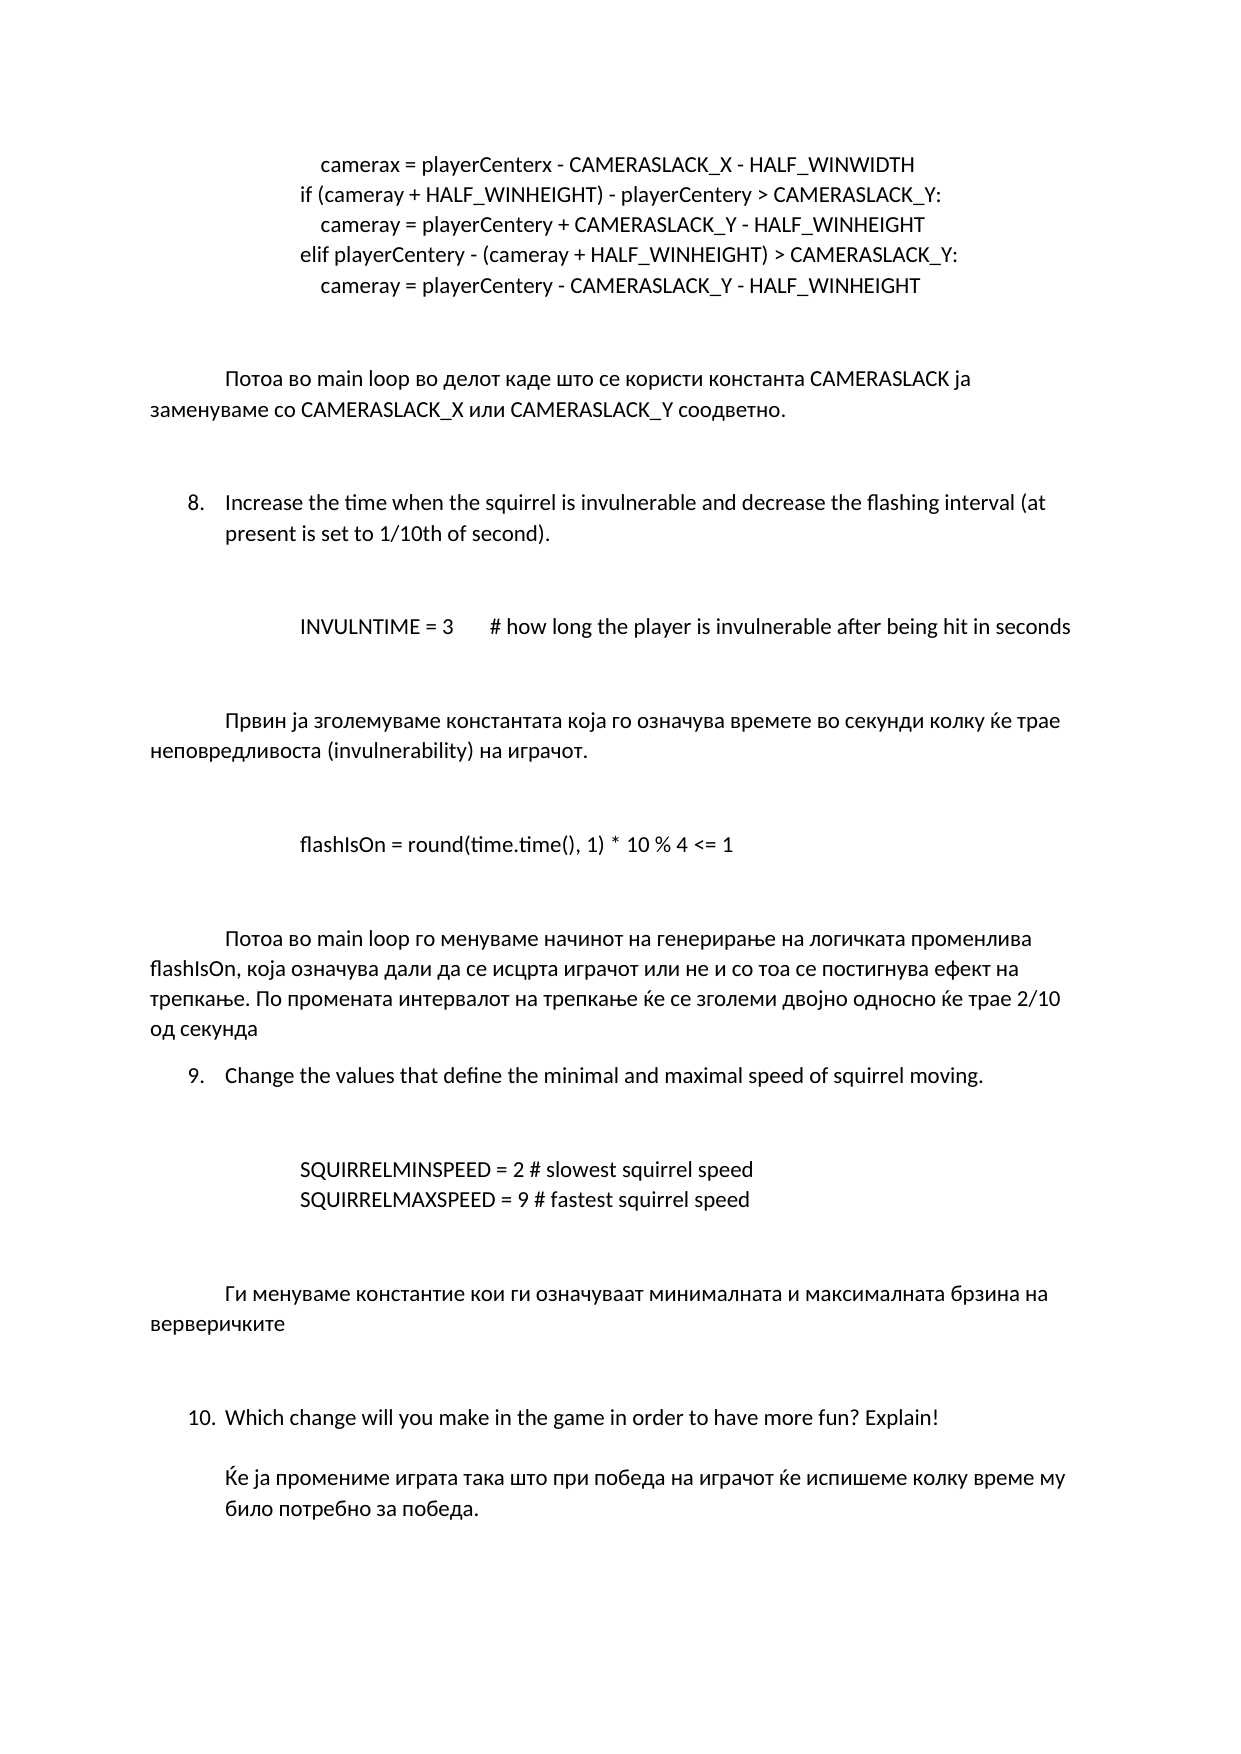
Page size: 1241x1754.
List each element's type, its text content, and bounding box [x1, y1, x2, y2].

list Ќе ја промениме играта така што при победа на играчот ќе испишеме колку време му било потребно за победа. [225, 1463, 1090, 1522]
list Increase the time when the squirrel is invulnerable and decrease the flashing interval (at present is set to 1/10th of second). [187, 488, 1090, 547]
text Потоа во main loop во делот каде што се користи константа CAMERASLACK ја заменуваме со CAMERASLACK_X или CAMERASLACK_Y соодветно. [150, 364, 1090, 423]
text SQUIRRELMINSPEED = 2 # slowest squirrel speed SQUIRRELMAXSPEED = 9 # fastest squirrel speed [300, 1155, 1090, 1213]
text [300, 150, 1090, 299]
text Потоа во main loop го менуваме начинот на генерирање на логичката променлива flashIsOn, која означува дали да се исцрта играчот или не и со тоа се постигнува ефект на трепкање. По промената интервалот на трепкање ќе се зголеми двојно односно ќе трае 2/10 од секунда [150, 924, 1090, 1043]
text Ги менуваме константие кои ги означуваат минималната и максималната брзина на верверичките [150, 1279, 1090, 1337]
list Which change will you make in the game in order to have more fun? Explain! [187, 1403, 1090, 1431]
list Change the values that define the minimal and maximal speed of squirrel moving. [187, 1061, 1090, 1089]
text INVULNTIME = 3 # how long the player is invulnerable after being hit in seconds [225, 612, 1090, 641]
text flashIsOn = round(time.time(), 1) * 10 % 4 <= 1 [150, 830, 1090, 858]
text Првин ја зголемуваме константата која го означува времете во секунди колку ќе трае неповредливоста (invulnerability) на играчот. [150, 706, 1090, 764]
